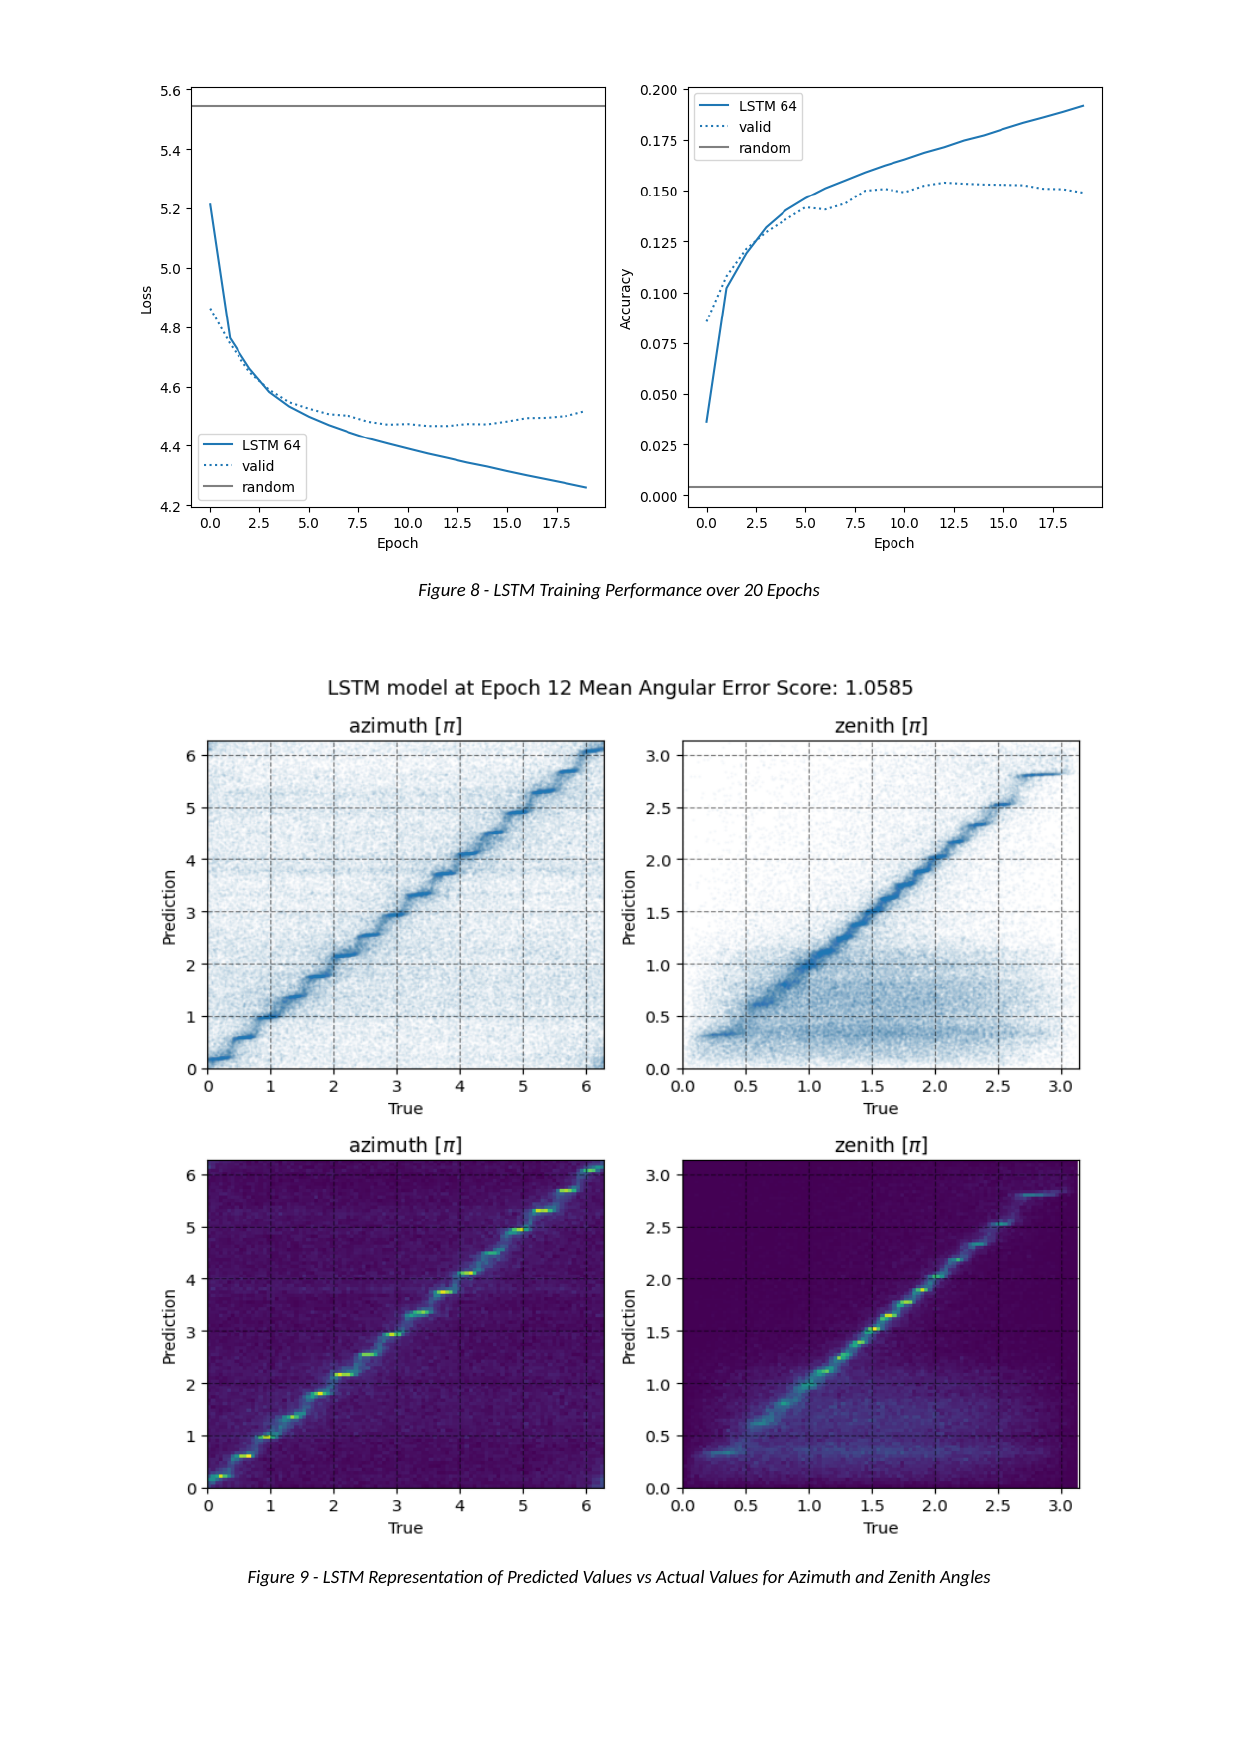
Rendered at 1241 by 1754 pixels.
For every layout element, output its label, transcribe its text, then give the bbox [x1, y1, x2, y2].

picture [150, 668, 1090, 1547]
text Figure 8 - LSTM Training Performance over 20 Epochs [75, 578, 1165, 601]
picture [130, 75, 1110, 559]
text Figure 9 - LSTM Representation of Predicted Values vs Actual Values for Azimuth and Zenith Angles [75, 1565, 1165, 1588]
